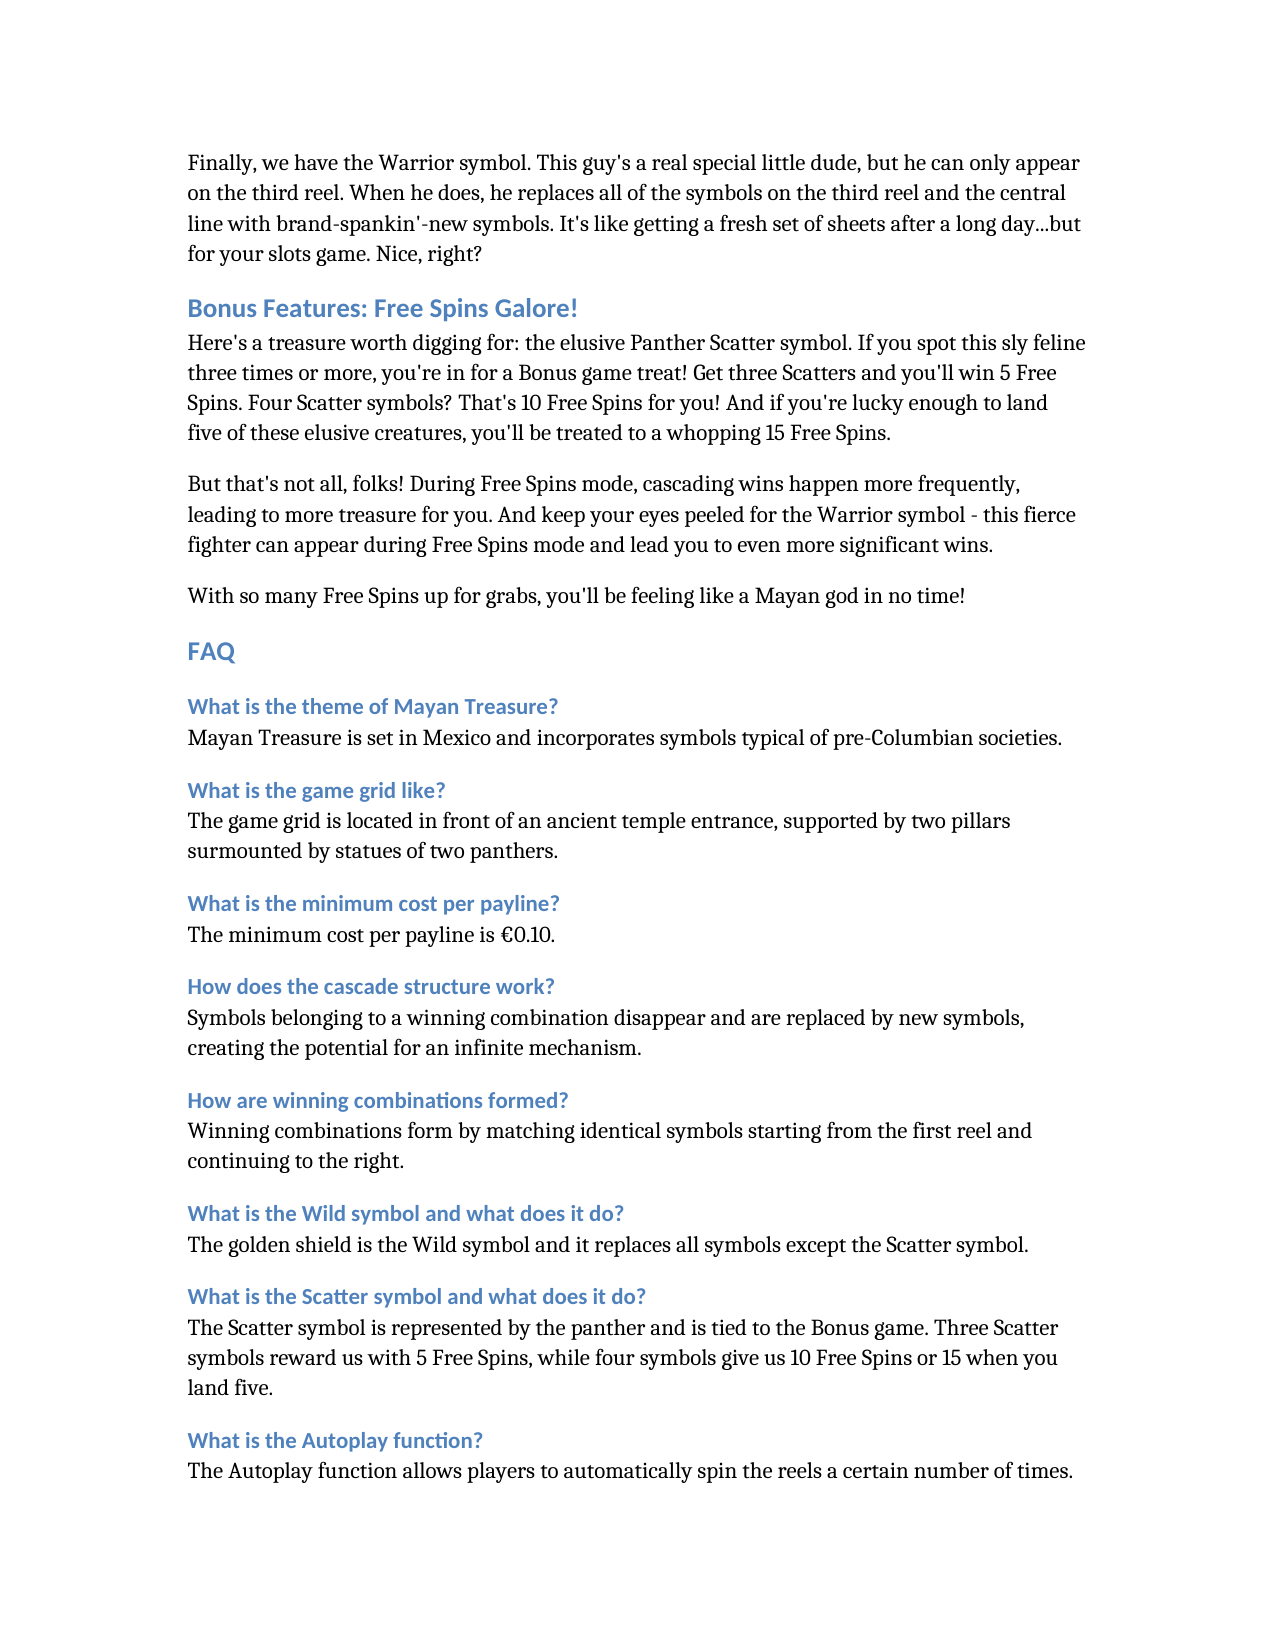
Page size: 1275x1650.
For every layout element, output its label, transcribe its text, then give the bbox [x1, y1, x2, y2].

subtitle What is the minimum cost per payline? [187, 889, 1087, 917]
text The Autoplay function allows players to automatically spin the reels a certain number of times. [187, 1458, 1087, 1485]
subtitle How are winning combinations formed? [187, 1086, 1087, 1114]
text With so many Free Spins up for grabs, you'll be feeling like a Mayan god in no time! [187, 583, 1087, 609]
subtitle What is the Autoplay function? [187, 1426, 1087, 1454]
text Symbols belonging to a winning combination disappear and are replaced by new symbols, creating the potential for an infinite mechanism. [187, 1004, 1087, 1061]
text The minimum cost per payline is €0.10. [187, 921, 1087, 948]
text The golden shield is the Wild symbol and it replaces all symbols except the Scatter symbol. [187, 1231, 1087, 1258]
text Finally, we have the Warrior symbol. This guy's a real special little dude, but he can only appear on the third reel. When he does, he replaces all of the symbols on the third reel and the central line with brand-spankin'-new symbols. It's like getting a fresh set of sheets after a long day...but for your slots game. Nice, right? [187, 150, 1087, 267]
subtitle What is the Wild symbol and what does it do? [187, 1199, 1087, 1227]
subtitle What is the game grid like? [187, 776, 1087, 804]
subtitle What is the theme of Mayan Treasure? [187, 692, 1087, 721]
text The game grid is located in front of an ancient temple entrance, supported by two pillars surmounted by statues of two panthers. [187, 808, 1087, 864]
subtitle How does the cascade structure work? [187, 972, 1087, 1000]
text But that's not all, folks! During Free Spins mode, cascading wins happen more frequently, leading to more treasure for you. And keep your eyes peeled for the Warrior symbol - this fierce fighter can appear during Free Spins mode and lead you to even more significant wins. [187, 471, 1087, 558]
text Mayan Treasure is set in Mexico and incorporates symbols typical of pre-Columbian societies. [187, 725, 1087, 751]
text Winning combinations form by matching identical symbols starting from the first reel and continuing to the right. [187, 1118, 1087, 1174]
subtitle Bonus Features: Free Spins Galore! [187, 292, 1087, 325]
text Here's a treasure worth digging for: the elusive Panther Scatter symbol. If you spot this sly feline three times or more, you're in for a Bonus game treat! Get three Scatters and you'll win 5 Free Spins. Four Scatter symbols? That's 10 Free Spins for you! And if you're lucky enough to land five of these elusive creatures, you'll be treated to a whopping 15 Free Spins. [187, 329, 1087, 447]
text The Scatter symbol is represented by the panther and is tied to the Bonus game. Three Scatter symbols reward us with 5 Free Spins, while four symbols give us 10 Free Spins or 15 when you land five. [187, 1315, 1087, 1401]
subtitle FAQ [187, 634, 1087, 667]
subtitle What is the Scatter symbol and what does it do? [187, 1282, 1087, 1311]
